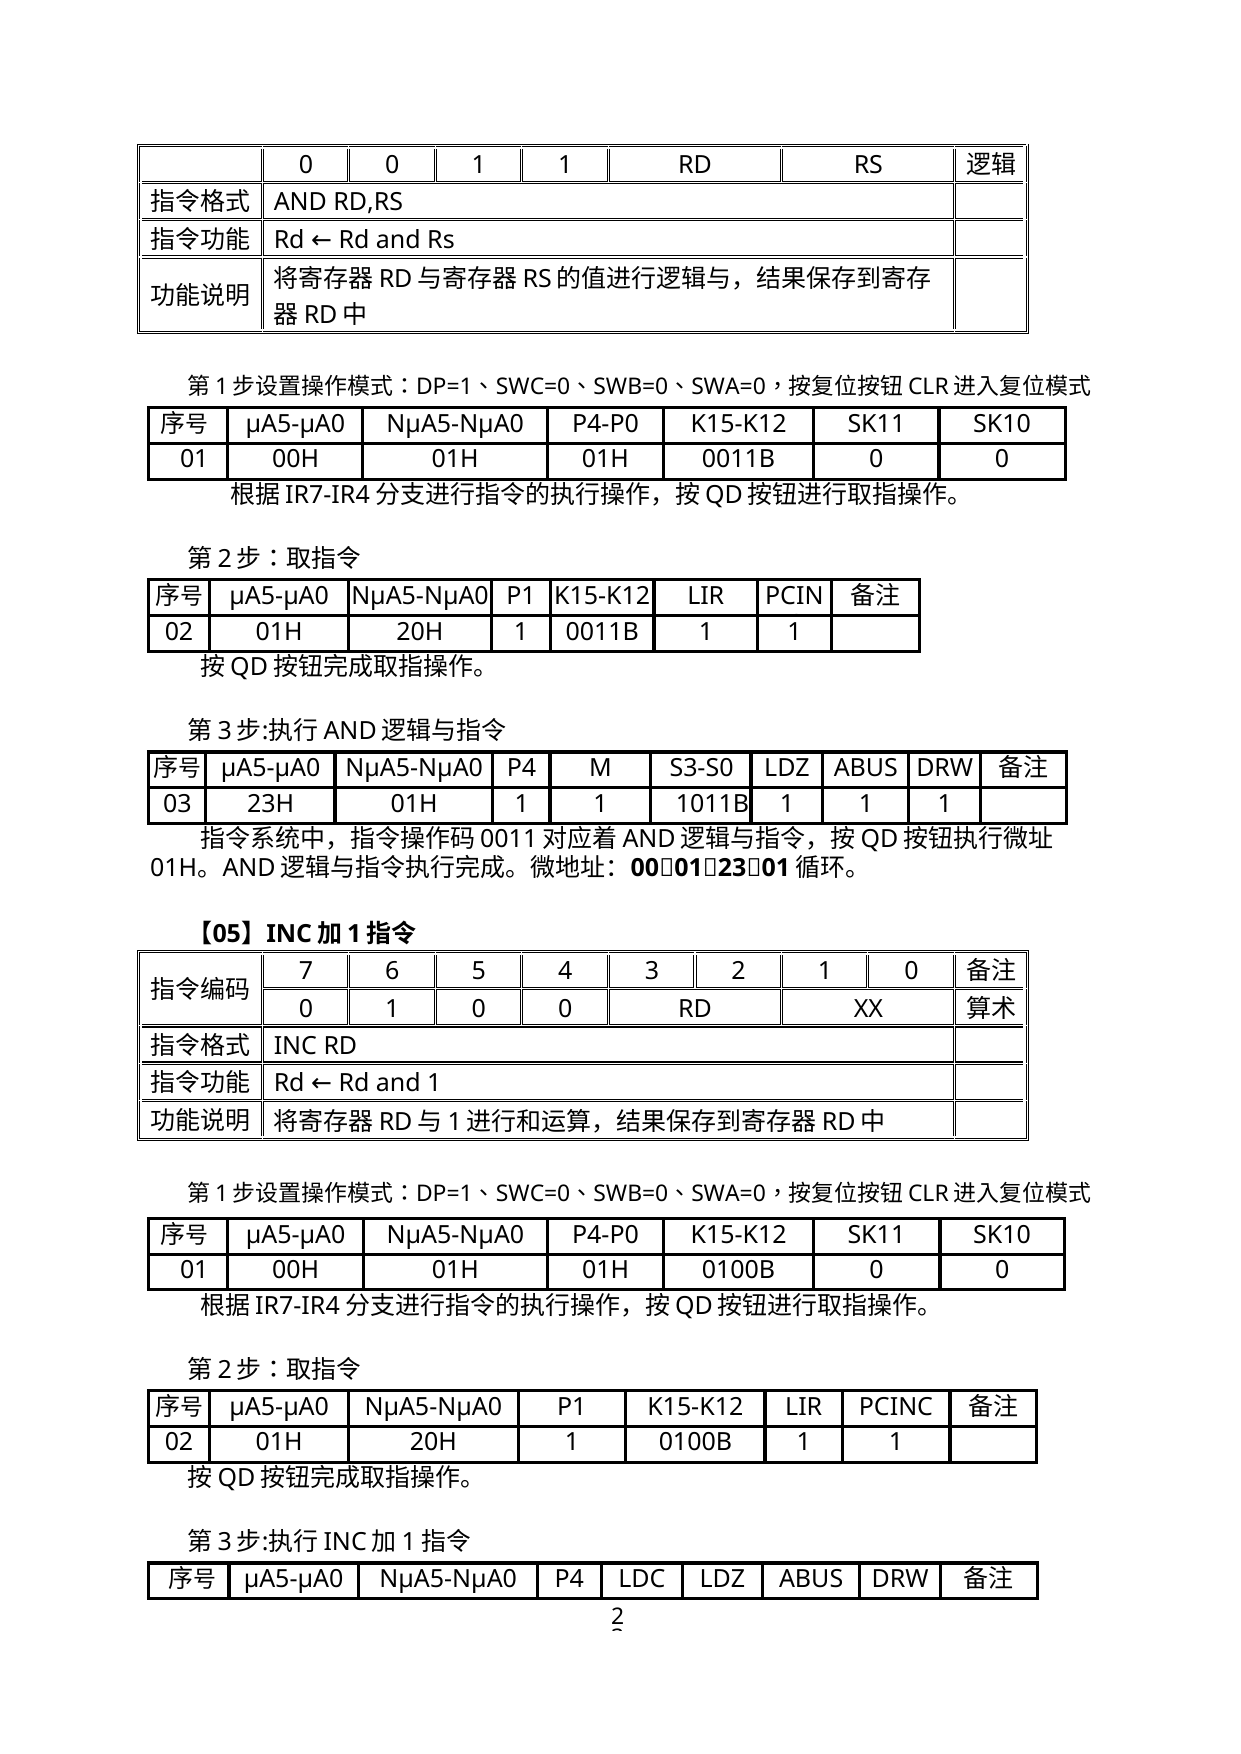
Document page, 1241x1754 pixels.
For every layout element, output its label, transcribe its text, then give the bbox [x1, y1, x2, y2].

text 按QD按钮完成取指操作。 [150, 653, 1092, 681]
table_cell [955, 1099, 1026, 1138]
table_header 备注 [833, 581, 918, 614]
text 第1步设置操作模式：DP=1、SWC=0、SWB=0、SWA=0，按复位按钮CLR进入复位模式 [187, 370, 1092, 401]
table_header 备注 [955, 953, 1026, 987]
table_cell 1 [759, 617, 830, 649]
text 第1步设置操作模式：DP=1、SWC=0、SWB=0、SWA=0，按复位按钮CLR进入复位模式 [187, 1177, 1092, 1208]
table_header K15-K12 [665, 409, 812, 442]
table_cell 0 [815, 1256, 938, 1288]
table_cell 1 [493, 617, 549, 649]
table_header P4-P0 [549, 1220, 662, 1252]
table_cell 03 [150, 789, 204, 822]
table_cell 1 [844, 1428, 948, 1461]
table_header 序号 [150, 1220, 226, 1252]
table_cell 02 [150, 617, 208, 649]
table_cell 01H [549, 445, 662, 477]
table_header µA5-µA0 [231, 1565, 357, 1597]
table_header µA5-µA0 [211, 1392, 347, 1425]
table_header 4 [522, 953, 608, 987]
table_cell [955, 255, 1027, 331]
table_cell 将寄存器RD与寄存器RS的值进行逻辑与，结果保存到寄存器RD中 [262, 259, 954, 331]
table_header SK10 [942, 1220, 1063, 1252]
table_cell RD [610, 990, 780, 1024]
text 第3步:执行INC加1指令 [187, 1525, 1092, 1557]
table_cell 将寄存器RD与1进行和运算，结果保存到寄存器RD中 [262, 1102, 954, 1138]
table_cell XX [783, 990, 953, 1024]
table_cell 01H [365, 1256, 546, 1288]
table_header M [552, 754, 649, 786]
table_cell 0 [264, 990, 347, 1024]
table_header SK11 [815, 1220, 938, 1252]
table_header 序号 [150, 1392, 208, 1425]
table_cell [955, 181, 1027, 218]
table_cell 20H [350, 617, 490, 649]
table_cell 0 [349, 147, 435, 181]
table_header PCINC [759, 581, 830, 614]
table_header P4-P0 [549, 409, 662, 442]
table_cell 算术 [955, 987, 1027, 1024]
table_cell [833, 617, 918, 649]
table_header 备注 [952, 1392, 1035, 1425]
table_cell 01H [549, 1256, 662, 1288]
table_header K15-K12 [665, 1220, 812, 1252]
table_cell 0 [815, 445, 937, 477]
table_cell 0100B [665, 1256, 812, 1288]
table_header LIR [656, 581, 756, 614]
table_header DRW [861, 1565, 939, 1597]
table_header PCINC [844, 1392, 948, 1425]
table_cell 01H [337, 789, 491, 822]
table_cell 1 [522, 147, 608, 181]
table_header µA5-µA0 [211, 581, 347, 614]
table_cell 01 [150, 1256, 226, 1288]
table_cell 0 [262, 145, 349, 181]
table_header µA5-µA0 [229, 1220, 362, 1252]
table_header NµA5-NµA0 [337, 754, 491, 786]
table_cell 0011B [552, 617, 652, 649]
table_cell Rd ← Rd and 1 [264, 1065, 953, 1099]
table_cell [955, 218, 1027, 255]
table_header 序号 [150, 1565, 227, 1597]
table_cell AND RD,RS [264, 184, 953, 218]
table_header µA5-µA0 [229, 409, 361, 442]
text 第2步：取指令 [187, 1352, 1092, 1385]
table_header DRW [910, 754, 979, 786]
table_cell 0011B [665, 445, 812, 477]
table_header 序号 [150, 409, 226, 442]
table_cell INC RD [264, 1028, 953, 1061]
table_header 2 [695, 953, 781, 987]
table_cell 指令功能 [139, 218, 262, 255]
table_header 6 [349, 953, 435, 987]
table_header LDZ [753, 754, 821, 786]
text 按QD按钮完成取指操作。 [187, 1464, 1092, 1492]
table_cell Rd ← Rd and Rs [264, 221, 953, 255]
table_header S3-S0 [652, 754, 749, 786]
subtitle 【05】INC加1指令 [187, 914, 1092, 950]
text 根据IR7-IR4分支进行指令的执行操作，按QD按钮进行取指操作。 [150, 1291, 1092, 1320]
table_header NµA5-NµA0 [360, 1565, 536, 1597]
table_header P1 [520, 1392, 624, 1425]
table_header P1 [493, 581, 549, 614]
table_cell 0 [941, 445, 1064, 477]
table_header 5 [435, 951, 522, 987]
table_header 指令编码 [140, 953, 262, 1024]
table_cell 0 [942, 1256, 1063, 1288]
table_header P4 [539, 1565, 600, 1597]
table_cell 指令格式 [139, 1024, 262, 1061]
table_cell 1 [753, 789, 821, 822]
table_cell 0100B [627, 1428, 763, 1461]
table_cell 20H [350, 1428, 517, 1461]
table_cell 01 [150, 445, 226, 477]
table_header NµA5-NµA0 [350, 1392, 517, 1425]
table_header 序号 [150, 754, 204, 786]
table_cell 0 [437, 990, 520, 1024]
table_cell 00H [229, 445, 361, 477]
table_cell 1 [435, 145, 522, 181]
table_header ABUS [764, 1565, 858, 1597]
table_header NµA5-NµA0 [364, 409, 546, 442]
table_cell 功能说明 [139, 255, 262, 331]
table_cell 1 [767, 1428, 841, 1461]
table_header 序号 [150, 581, 208, 614]
table_header P4 [494, 754, 548, 786]
table_header LDC [603, 1565, 681, 1597]
table_cell 0 [523, 990, 607, 1024]
table_cell 1 [824, 789, 907, 822]
table_header NµA5-NµA0 [350, 581, 490, 614]
table_header K15-K12 [627, 1392, 763, 1425]
table_cell [956, 1061, 1026, 1099]
table_header 指令编码 [140, 147, 262, 181]
table_header LDZ [684, 1565, 761, 1597]
table_cell RS [781, 147, 954, 181]
table_cell 01H [211, 1428, 347, 1461]
table_header 备注 [982, 754, 1065, 786]
table_cell 1 [552, 789, 649, 822]
table_cell 02 [150, 1428, 208, 1461]
table_cell 1 [656, 617, 756, 649]
table_cell 逻辑 [955, 144, 1027, 181]
table_header 1 [781, 951, 868, 987]
table_cell [952, 1428, 1035, 1461]
table_cell 01H [364, 445, 546, 477]
table_header µA5-µA0 [207, 754, 333, 786]
table_header 7 [262, 951, 349, 987]
table_header 3 [608, 951, 695, 987]
table_cell 00H [229, 1256, 362, 1288]
table_cell 1 [350, 990, 434, 1024]
table_header ABUS [824, 754, 907, 786]
table_header K15-K12 [552, 581, 652, 614]
table_header 0 [868, 953, 954, 987]
table_header SK10 [941, 409, 1064, 442]
table_cell 1 [520, 1428, 624, 1461]
text 指令系统中，指令操作码0011对应着AND逻辑与指令，按QD按钮执行微址01H。AND逻辑与指令执行完成。微地址：00012301循环。 [150, 825, 1092, 882]
table_cell [982, 789, 1065, 822]
text 第2步：取指令 [187, 542, 1092, 574]
text 第3步:执行AND逻辑与指令 [187, 714, 1092, 746]
table_cell 指令功能 [140, 1061, 261, 1099]
text 根据IR7-IR4分支进行指令的执行操作，按QD按钮进行取指操作。 [230, 481, 1092, 509]
table_header NµA5-NµA0 [365, 1220, 546, 1252]
table_cell 1 [910, 789, 979, 822]
table_cell 指令格式 [139, 181, 262, 218]
table_header LIR [767, 1392, 841, 1425]
table_header 备注 [942, 1565, 1036, 1597]
table_cell 1 [494, 789, 548, 822]
table_header SK11 [815, 409, 937, 442]
table_cell 01H [211, 617, 347, 649]
table_cell [955, 1024, 1027, 1061]
table_cell 功能说明 [140, 1099, 262, 1138]
table_cell RD [608, 147, 781, 181]
table_cell 1011B [652, 789, 749, 822]
table_cell 23H [207, 789, 333, 822]
